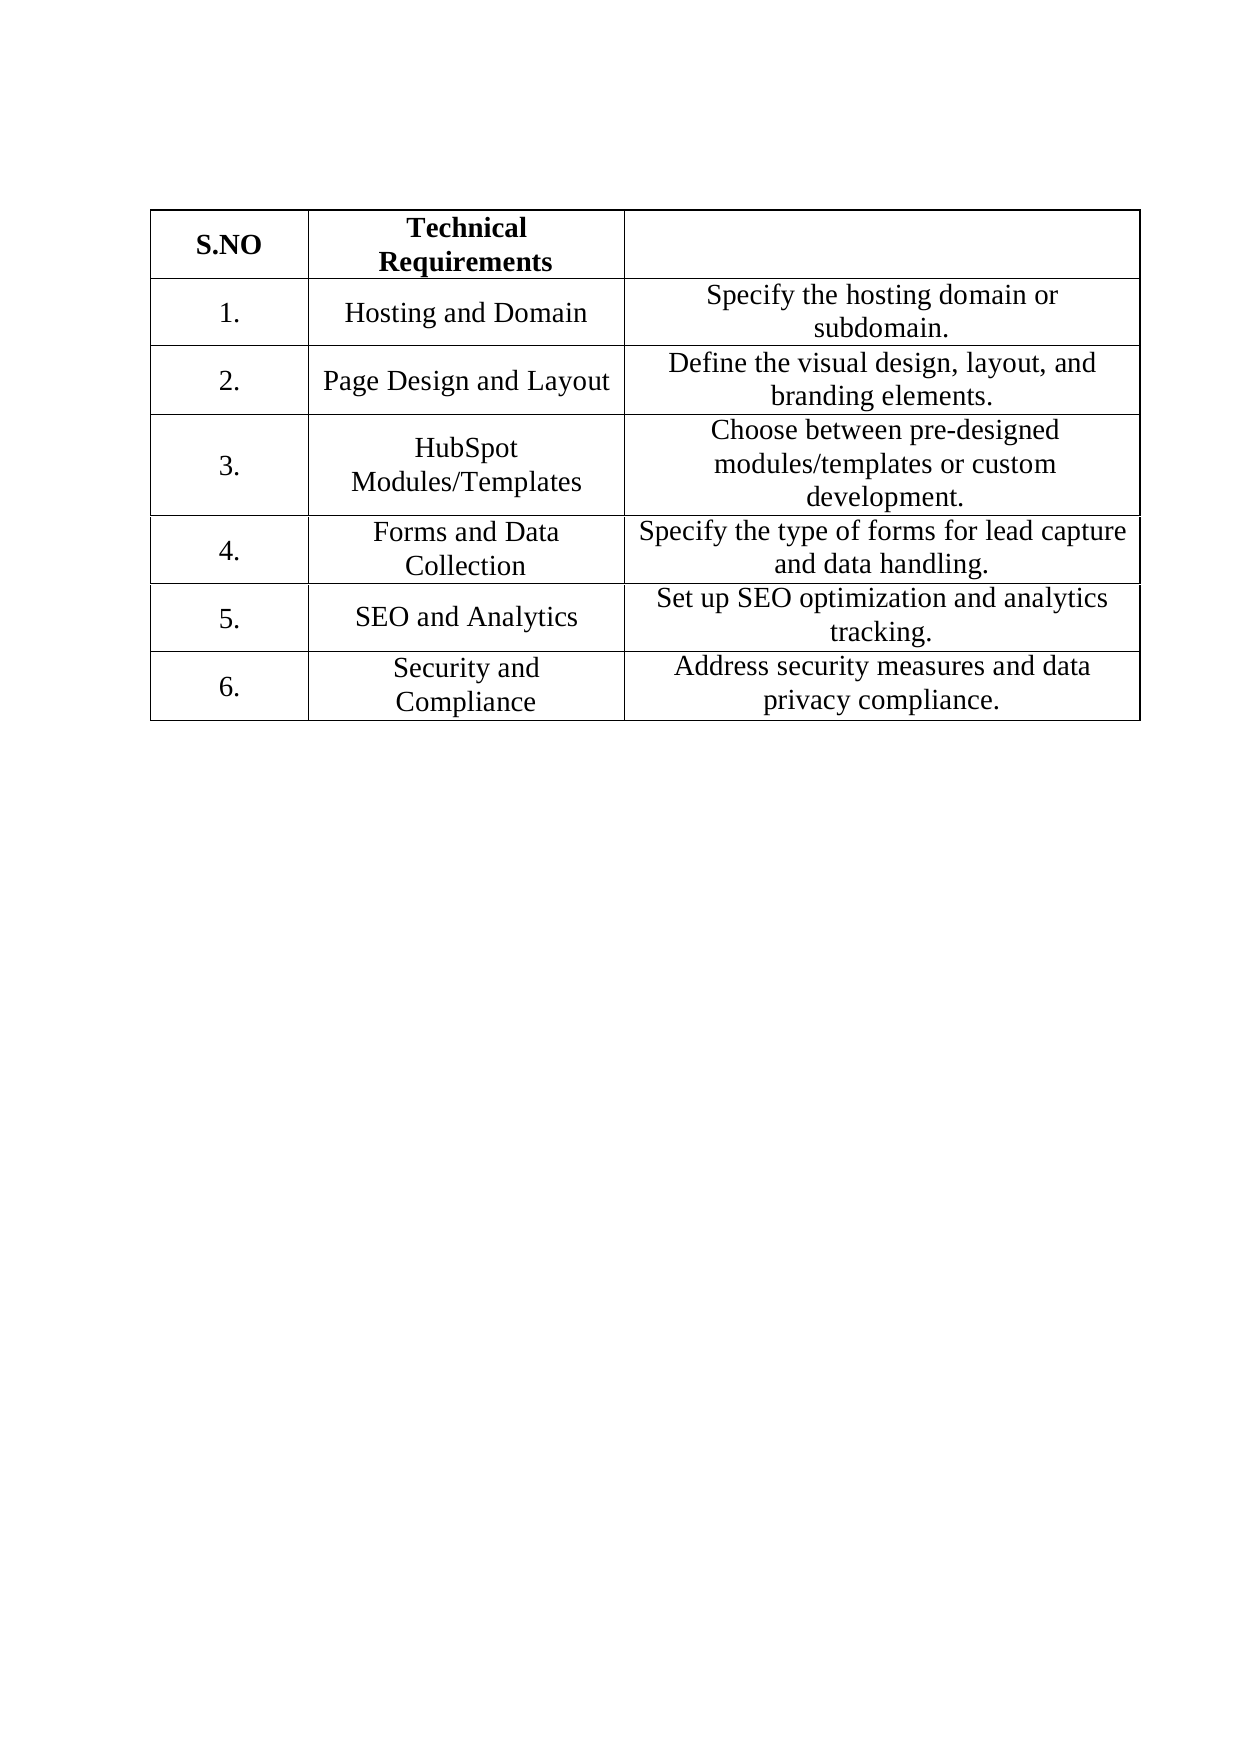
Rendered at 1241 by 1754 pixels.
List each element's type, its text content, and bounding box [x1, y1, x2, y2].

text 6. [218, 669, 265, 702]
text 5. [218, 601, 265, 634]
text Set up SEO optimization and analytics tracking. [656, 581, 1114, 647]
text Technical Requirements [378, 210, 559, 277]
text Define the visual design, layout, and branding elements. [668, 346, 1102, 412]
text 2. [218, 363, 265, 396]
text Choose between pre-designed modules/templates or custom development. [706, 413, 1064, 513]
text SEO and Analytics [355, 599, 610, 633]
text Page Design and Layout [323, 363, 610, 396]
text 4. [218, 533, 265, 566]
text Hosting and Domain [344, 295, 610, 328]
text S.NO [196, 227, 265, 261]
text 3. [218, 448, 265, 481]
text Address security measures and data privacy compliance. [673, 649, 1097, 715]
text Specify the type of forms for lead capture and data handling. [638, 514, 1132, 580]
text Forms and Data Collection [373, 515, 566, 582]
text Security and Compliance [393, 651, 546, 717]
text HubSpot Modules/Templates [351, 431, 587, 497]
text 1. [218, 295, 265, 328]
text Specify the hosting domain or subdomain. [706, 278, 1065, 344]
